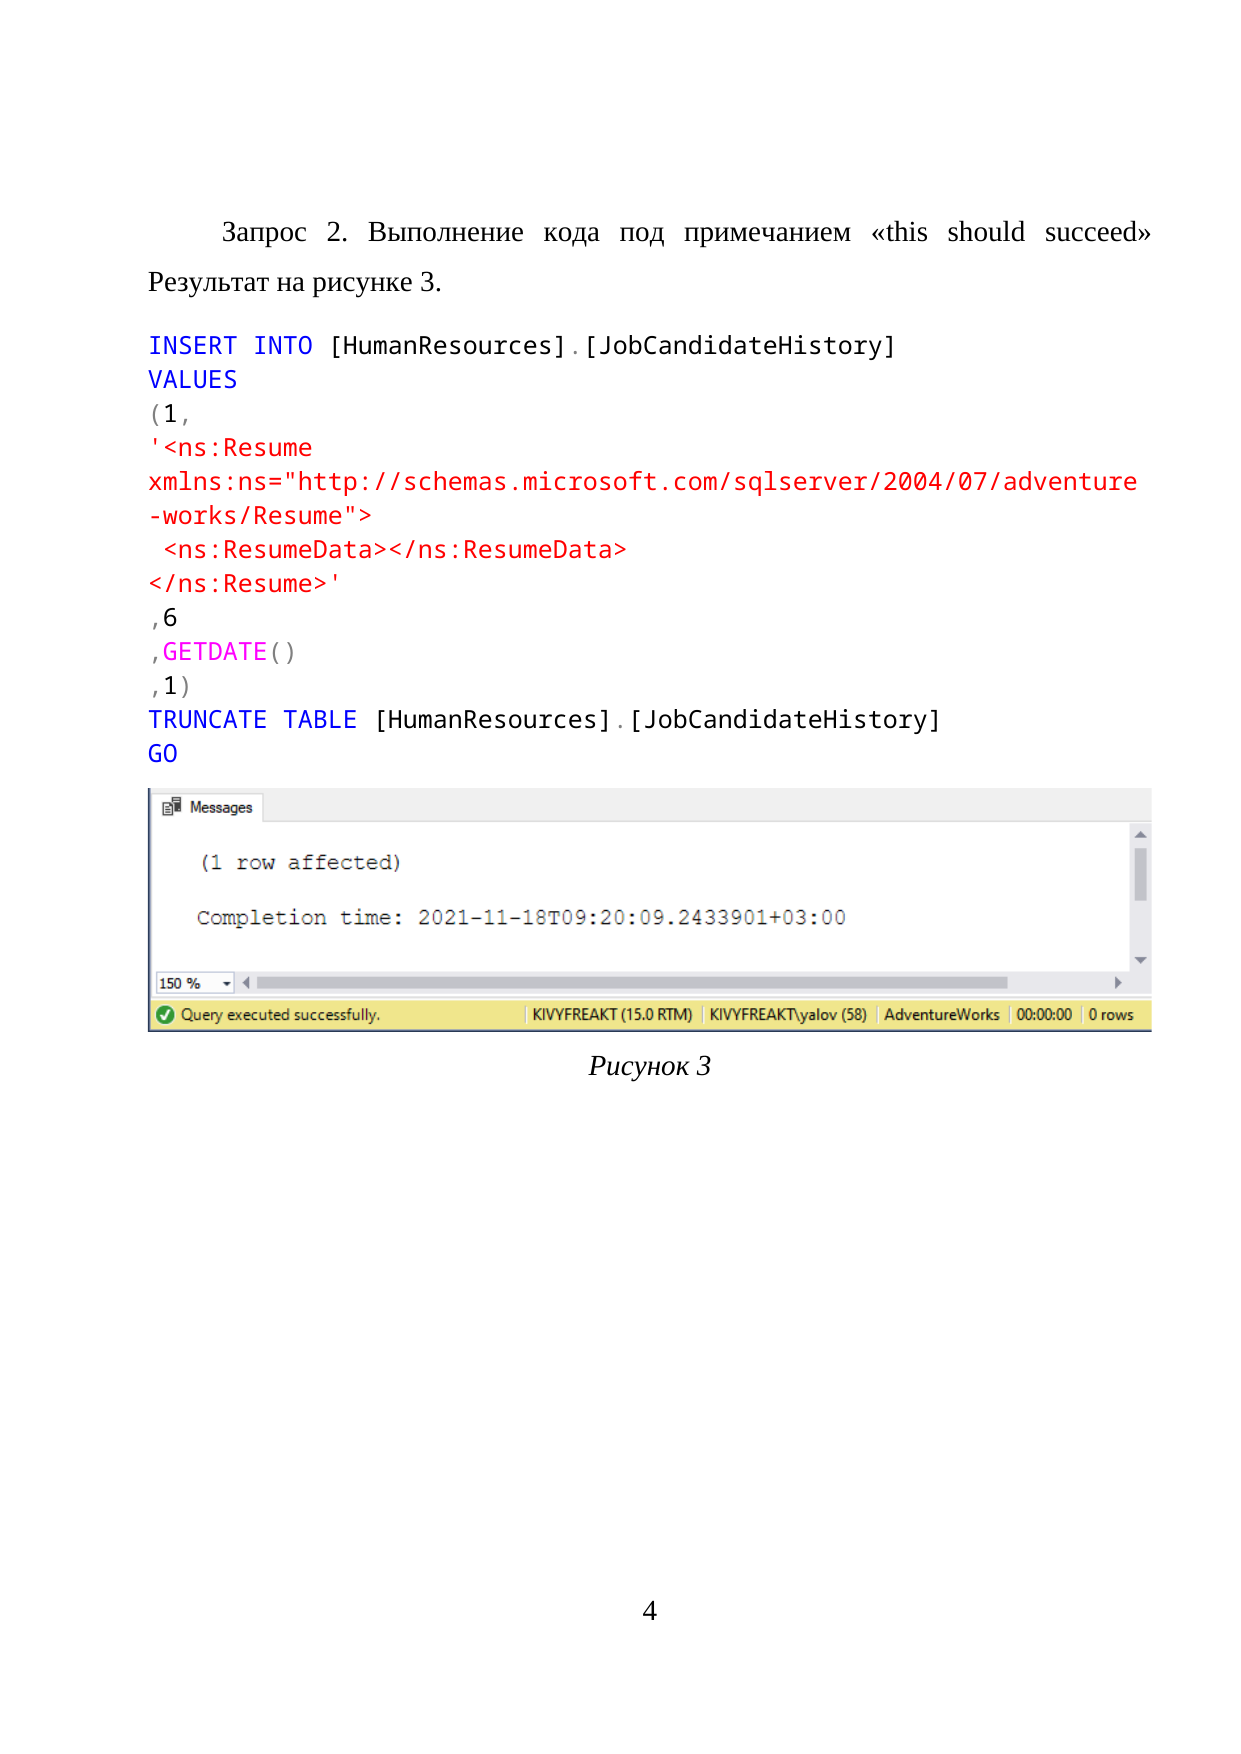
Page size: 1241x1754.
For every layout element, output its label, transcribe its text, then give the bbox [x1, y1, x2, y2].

text INSERT INTO [HumanResources].[JobCandidateHistory] [148, 327, 1152, 361]
text <ns:ResumeData></ns:ResumeData> [148, 532, 1152, 566]
text ,GETDATE() [148, 634, 1152, 668]
text GO [148, 736, 1152, 770]
text VALUES [148, 361, 1152, 396]
text TRUNCATE TABLE [HumanResources].[JobCandidateHistory] [148, 702, 1152, 736]
text ,1) [148, 668, 1152, 702]
text (1, [148, 396, 1152, 429]
picture [147, 788, 1152, 1032]
text '<ns:Resume [148, 429, 1152, 464]
text xmlns:ns="http://schemas.microsoft.com/sqlserver/2004/07/adventure [148, 464, 1152, 498]
text Запрос 2. Выполнение кода под примечанием «this should succeed» Результат на рисунке 3. [148, 214, 1152, 298]
text </ns:Resume>' [148, 566, 1152, 600]
text ,6 [148, 600, 1152, 634]
text -works/Resume"> [148, 498, 1152, 532]
